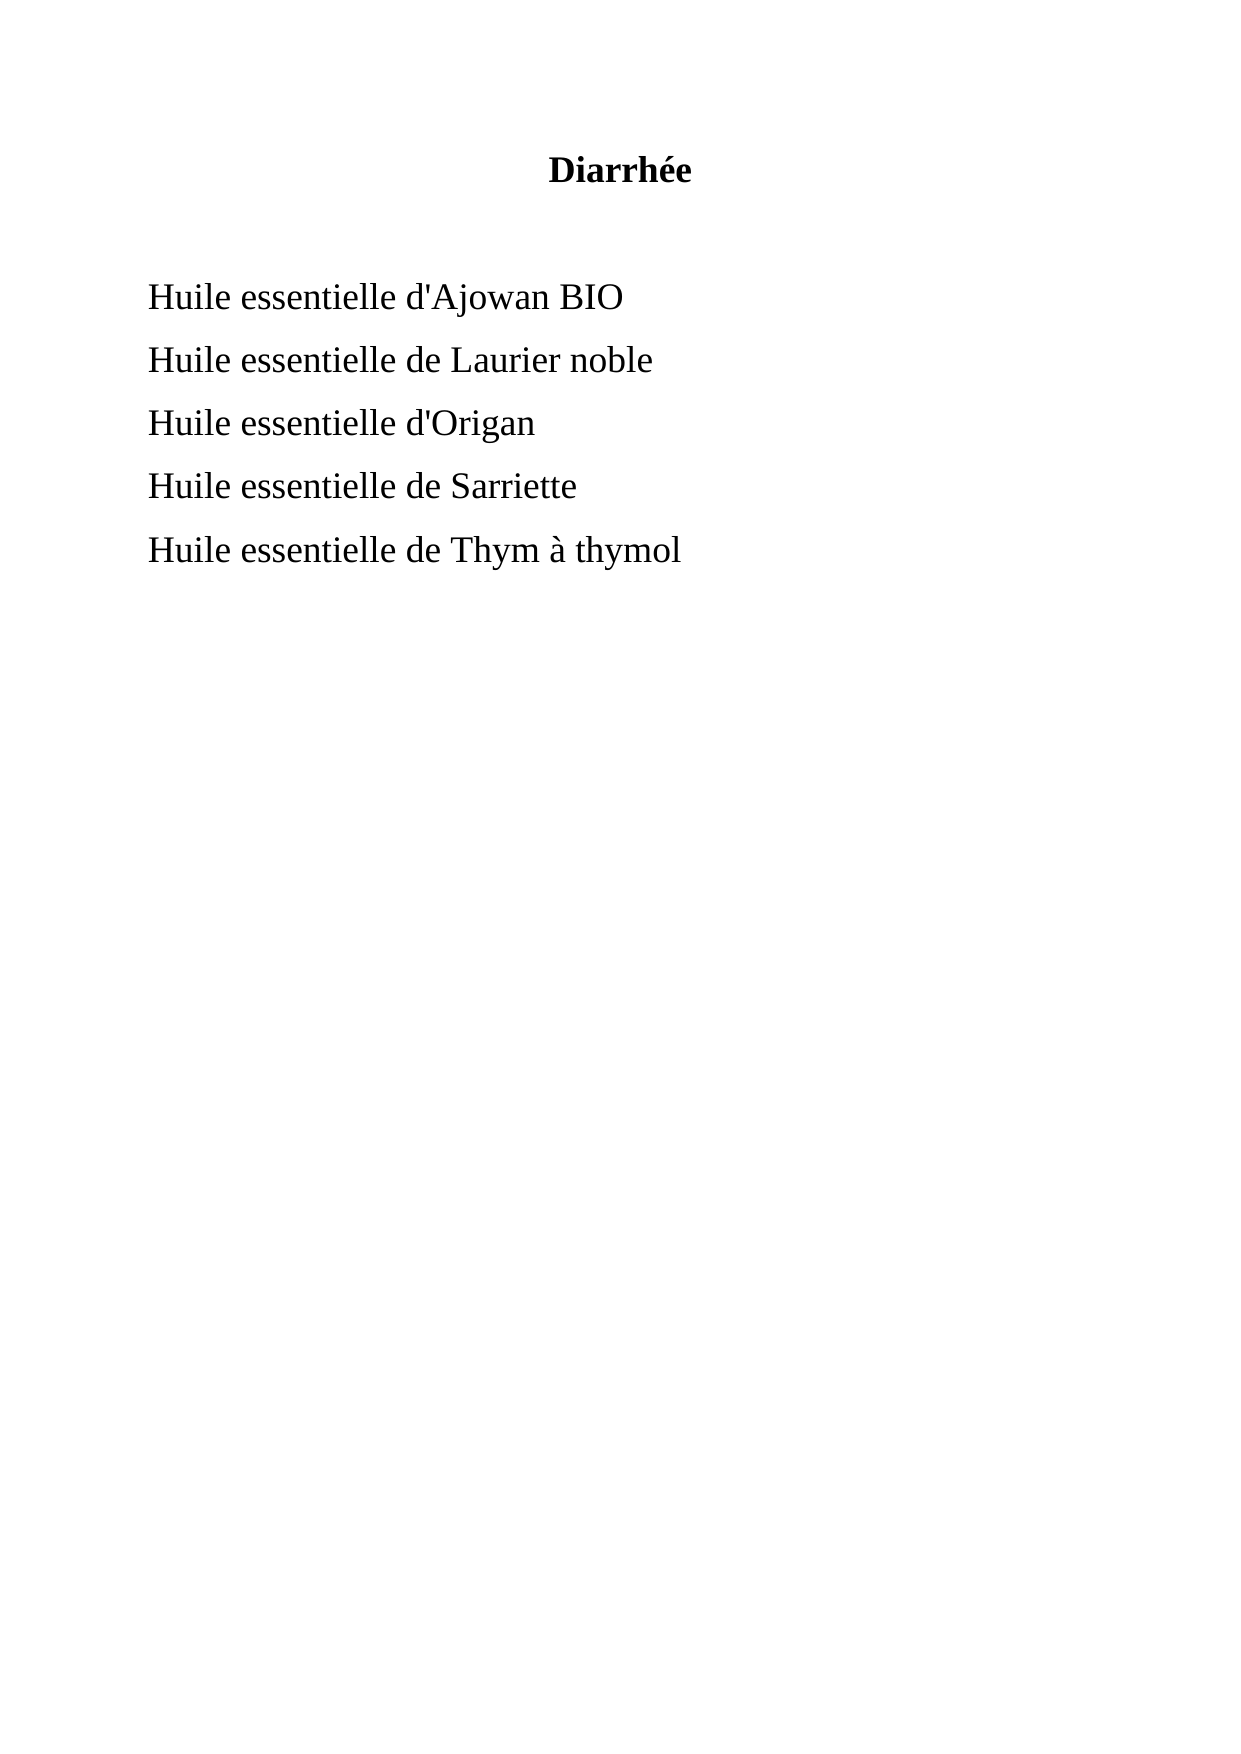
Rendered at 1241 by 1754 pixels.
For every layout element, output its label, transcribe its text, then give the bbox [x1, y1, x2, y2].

text Huile essentielle de Laurier noble [148, 337, 1093, 380]
text Huile essentielle d'Origan [148, 401, 1093, 444]
text Diarrhée [148, 148, 1093, 191]
text Huile essentielle de Thym à thymol [148, 527, 1093, 570]
text Huile essentielle d'Ajowan BIO [148, 274, 1093, 317]
text Huile essentielle de Sarriette [148, 464, 1093, 507]
